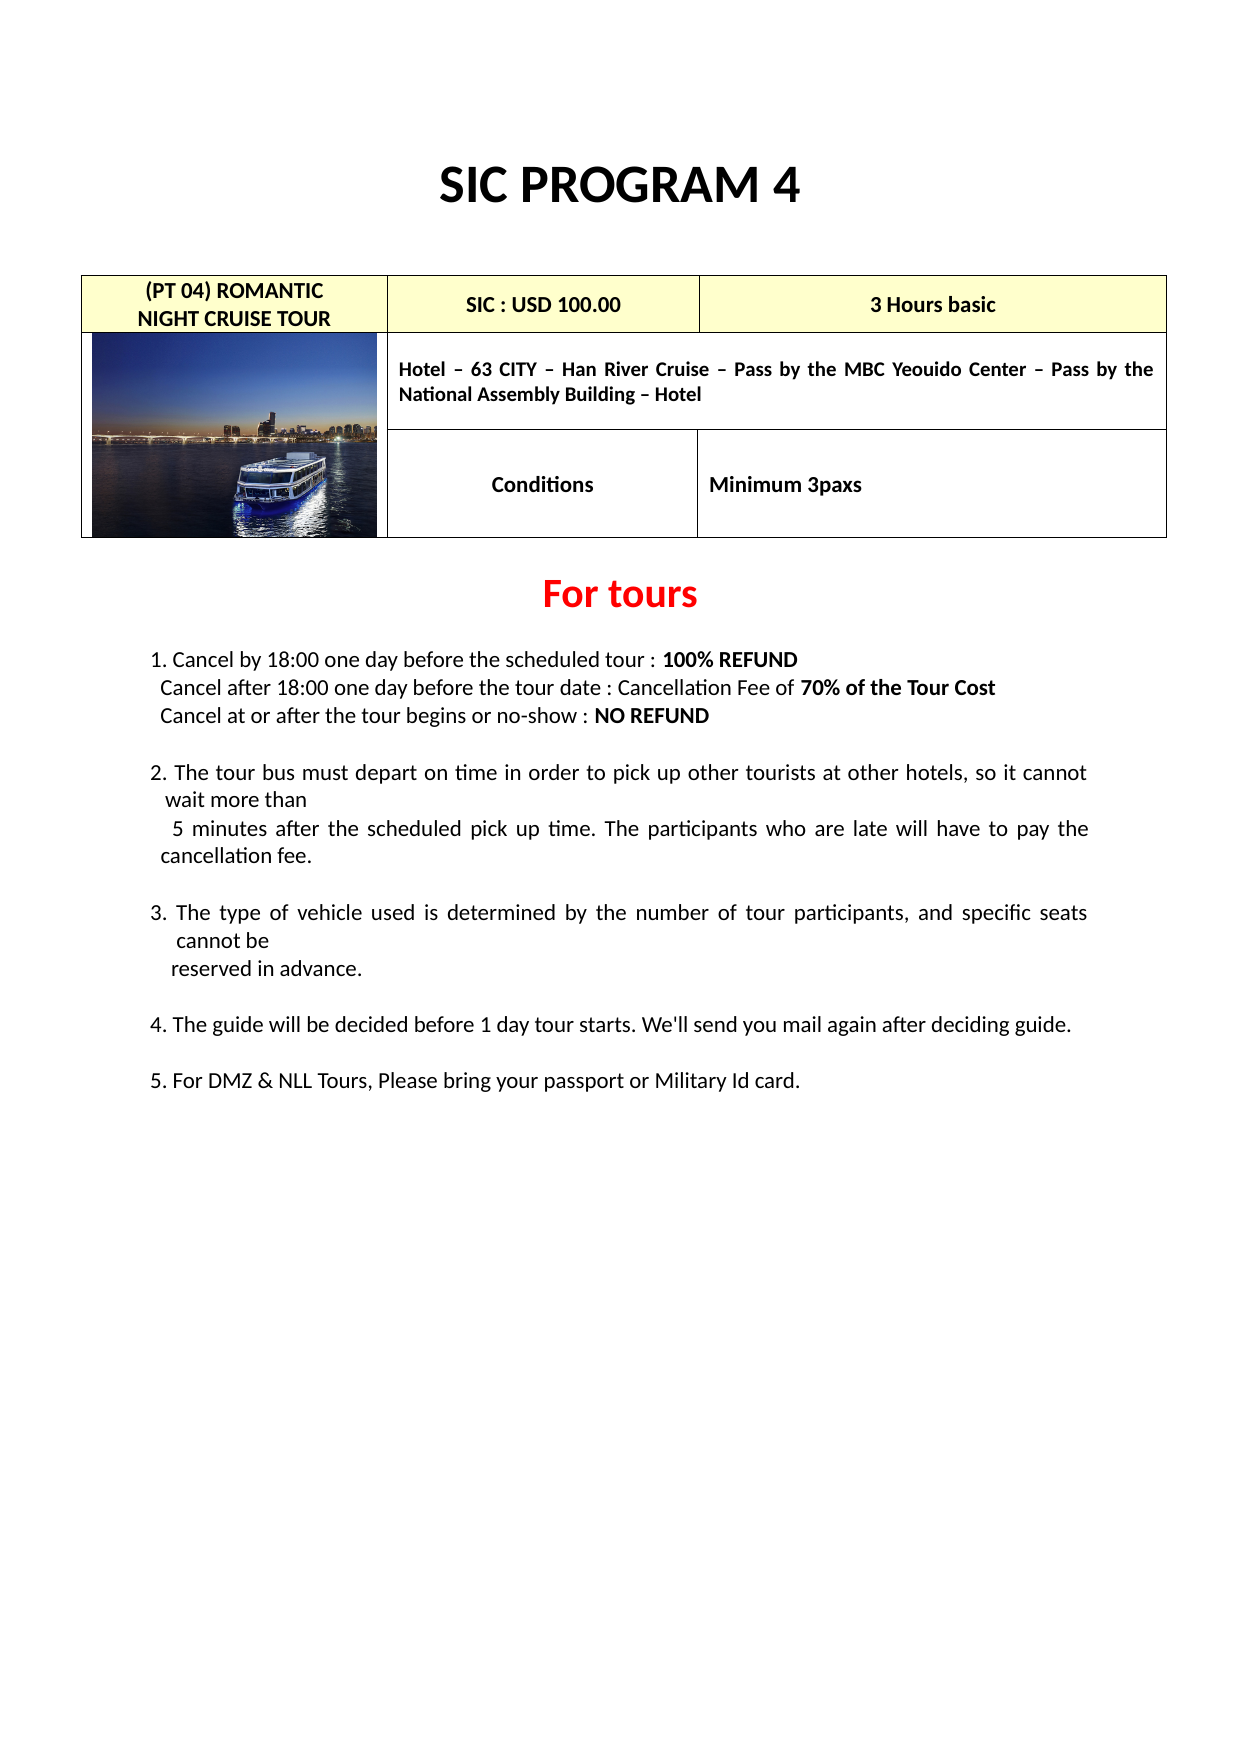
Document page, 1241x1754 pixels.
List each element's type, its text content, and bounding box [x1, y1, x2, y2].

table_cell Minimum 3paxs [698, 430, 1166, 537]
text Cancel after 18:00 one day before the tour date : Cancellation Fee of 70% of the Tour Cost [150, 673, 1090, 702]
table_cell [377, 333, 387, 537]
table_header 3 Hours basic [700, 276, 1166, 332]
text 1. Cancel by 18:00 one day before the scheduled tour : 100% REFUND [150, 646, 1090, 673]
text 4. The guide will be decided before 1 day tour starts. We'll send you mail again after deciding guide. [150, 1010, 1090, 1038]
text SIC PROGRAM 4 [150, 150, 1090, 216]
text reserved in advance. [171, 954, 1090, 982]
text Cancel at or after the tour begins or no-show : NO REFUND [150, 702, 1090, 729]
picture [92, 333, 377, 537]
table_cell [82, 333, 92, 537]
table_cell Conditions [388, 430, 697, 537]
text 2. The tour bus must depart on time in order to pick up other tourists at other hotels, so it cannot wait more than [150, 758, 1090, 814]
table_header (PT 04) ROMANTIC NIGHT CRUISE TOUR [82, 276, 387, 332]
text For tours [150, 567, 1090, 617]
text 5 minutes after the scheduled pick up time. The participants who are late will have to pay the cancellation fee. [160, 814, 1090, 870]
table_header SIC : USD 100.00 [388, 276, 699, 332]
table_cell Hotel – 63 CITY – Han River Cruise – Pass by the MBC Yeouido Center – Pass by the National Assembly Building – Hotel [388, 333, 1166, 429]
text 3. The type of vehicle used is determined by the number of tour participants, and specific seats cannot be [150, 898, 1090, 954]
text 5. For DMZ & NLL Tours, Please bring your passport or Military Id card. [150, 1066, 1090, 1094]
